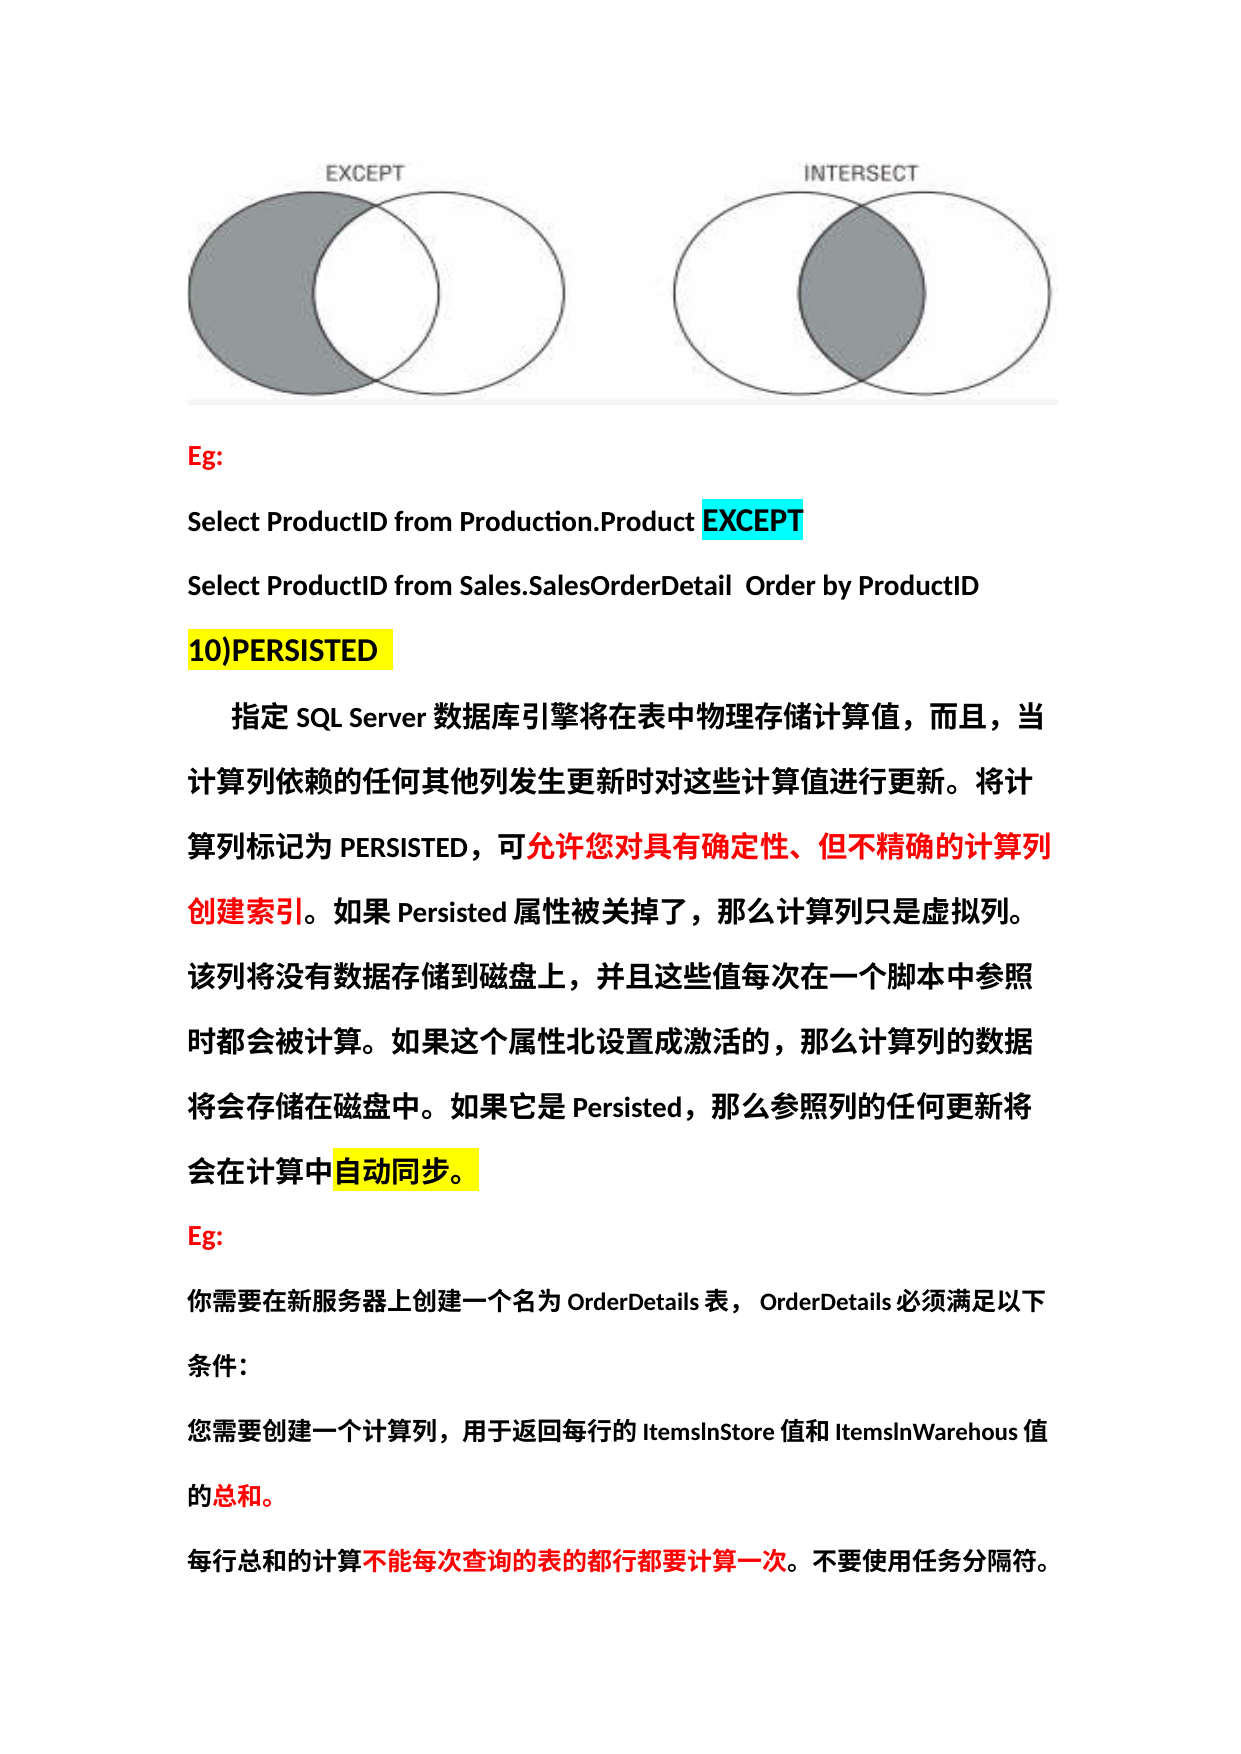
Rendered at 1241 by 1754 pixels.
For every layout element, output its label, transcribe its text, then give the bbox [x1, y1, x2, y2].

list 指定 SQL Server 数据库引擎将在表中物理存储计算值，而且，当计算列依赖的任何其他列发生更新时对这些计算值进行更新。将计算列标记为 PERSISTED，可允许您对具有确定性、但不精确的计算列创建索引。如果Persisted属性被关掉了，那么计算列只是虚拟列。该列将没有数据存储到磁盘上，并且这些值每次在一个脚本中参照时都会被计算。如果这个属性北设置成激活的，那么计算列的数据将会存储在磁盘中。如果它是Persisted，那么参照列的任何更新将会在计算中自动同步。 [187, 682, 1053, 1202]
list Eg: [187, 422, 1053, 487]
list Select ProductID from Production.Product EXCEPT [187, 487, 1053, 552]
list 每行总和的计算不能每次查询的表的都行都要计算一次。不要使用任务分隔符。 [187, 1527, 1053, 1592]
list 10)PERSISTED [187, 617, 1053, 682]
list Eg: [187, 1202, 1053, 1267]
list 您需要创建一个计算列，用于返回每行的ItemslnStore值和ItemslnWarehous值的总和。 [187, 1397, 1053, 1527]
picture [187, 162, 1059, 405]
list 你需要在新服务器上创建一个名为OrderDetails表， OrderDetails必须满足以下条件： [187, 1267, 1053, 1397]
list Select ProductID from Sales.SalesOrderDetail Order by ProductID [187, 552, 1053, 617]
